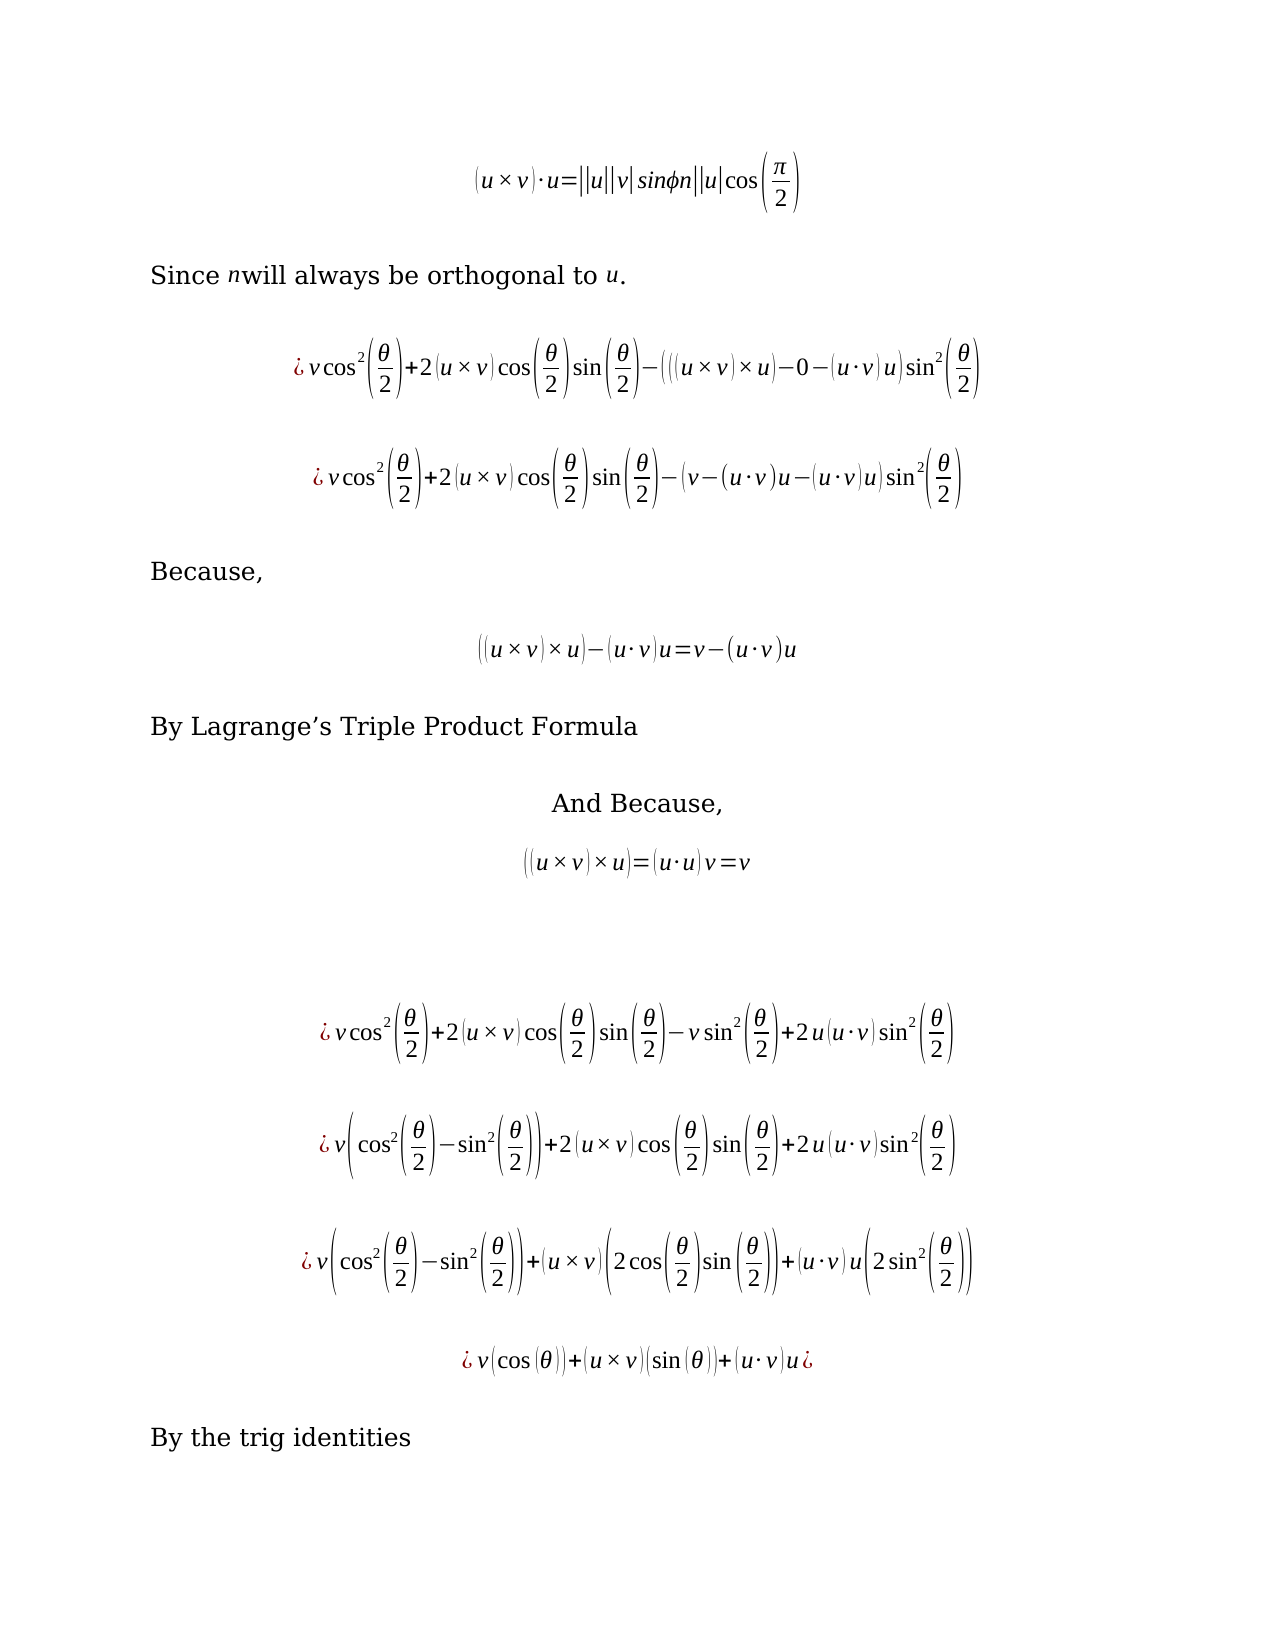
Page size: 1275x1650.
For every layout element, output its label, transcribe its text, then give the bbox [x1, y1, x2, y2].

text And Because, [150, 788, 1125, 880]
text By Lagrange’s Triple Product Formula [150, 711, 1125, 741]
text Because, [150, 556, 1125, 586]
text Since will always be orthogonal to . [150, 260, 1125, 290]
text By the trig identities [150, 1422, 1125, 1452]
